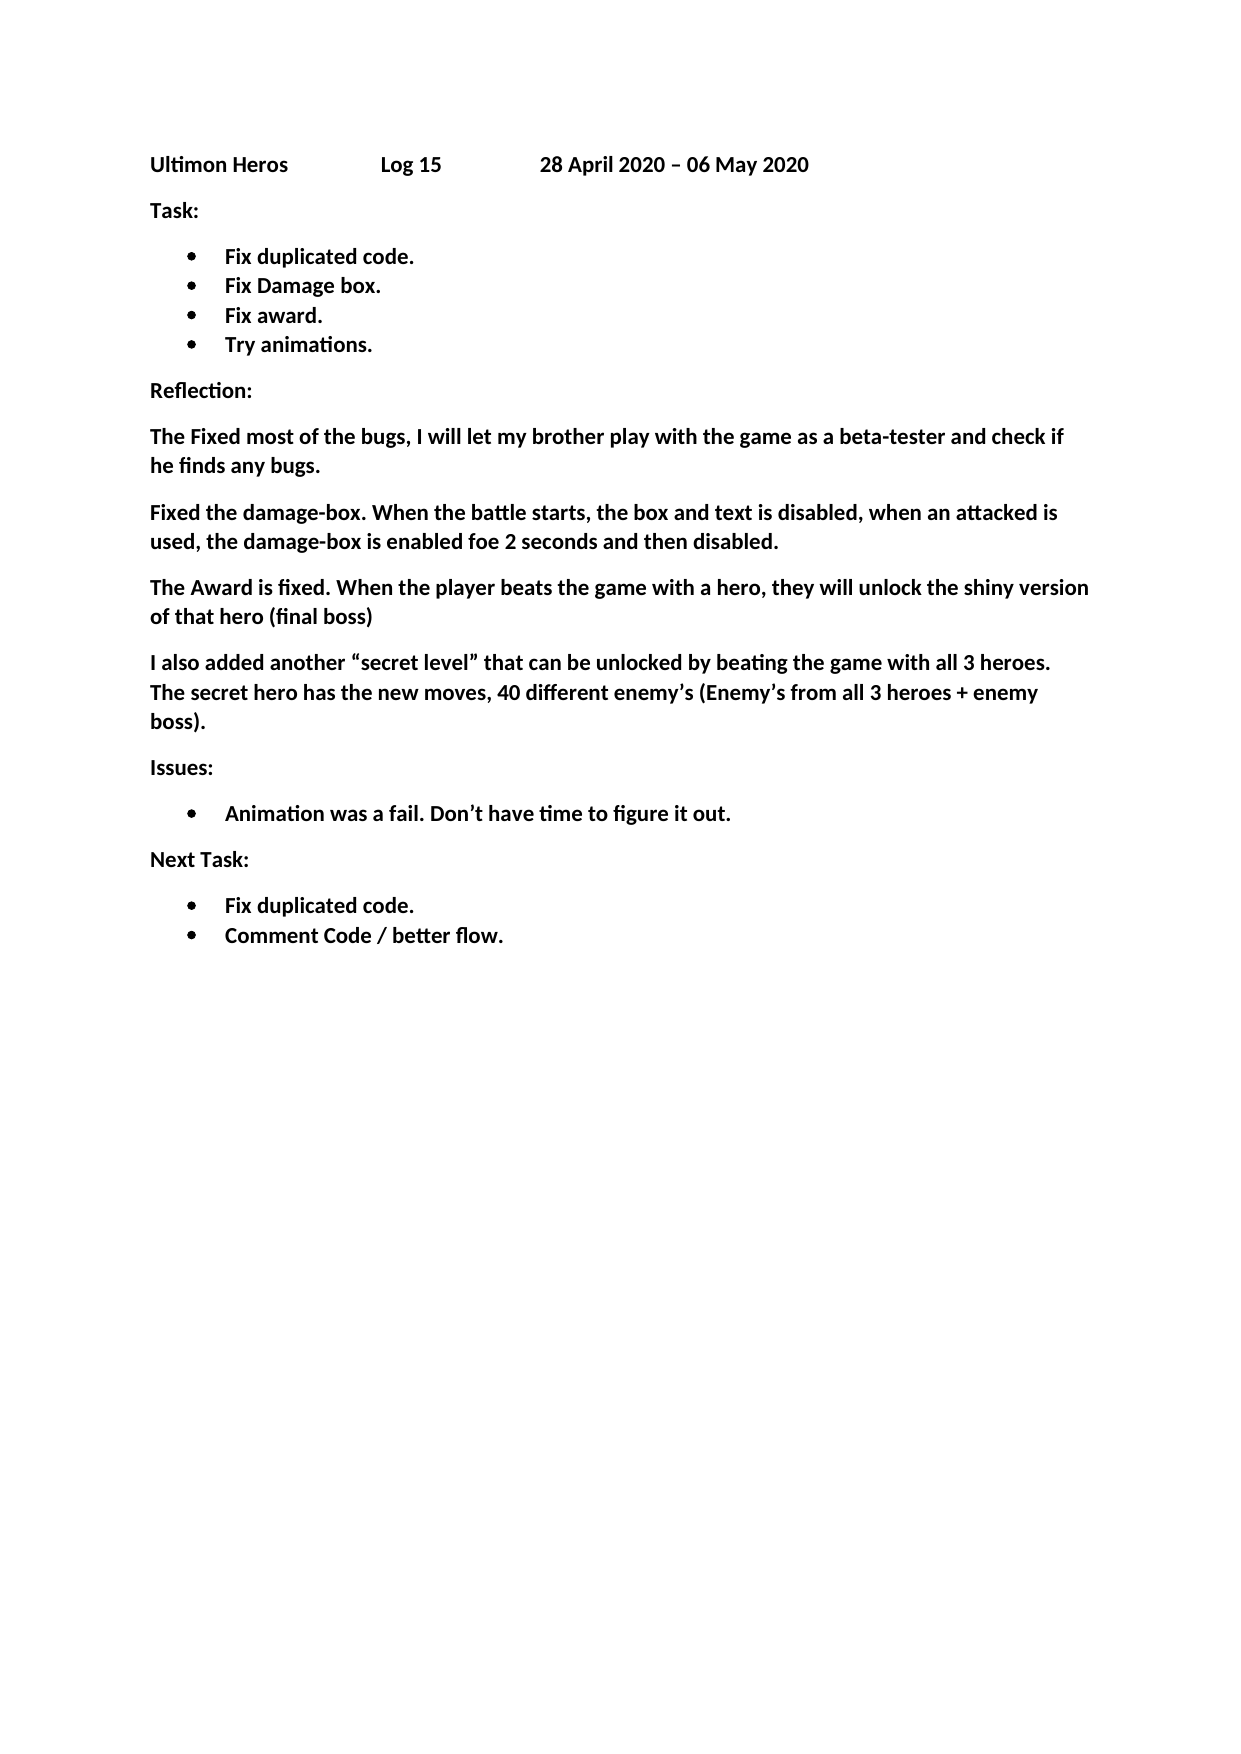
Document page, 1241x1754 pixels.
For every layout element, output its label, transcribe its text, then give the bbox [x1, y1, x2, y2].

list Fix award. [187, 301, 1090, 329]
text Next Task: [150, 845, 1090, 873]
list Fix duplicated code. [187, 891, 1090, 919]
list Try animations. [187, 330, 1090, 358]
text Ultimon Heros Log 15 28 April 2020 – 06 May 2020 [150, 150, 1090, 178]
text The Fixed most of the bugs, I will let my brother play with the game as a beta-tester and check if he finds any bugs. [150, 422, 1090, 480]
text The Award is fixed. When the player beats the game with a hero, they will unlock the shiny version of that hero (final boss) [150, 573, 1090, 631]
list Animation was a fail. Don’t have time to figure it out. [187, 799, 1090, 827]
text Reflection: [150, 376, 1090, 404]
list Comment Code / better flow. [187, 921, 1090, 949]
list Fix Damage box. [187, 271, 1090, 299]
text Task: [150, 196, 1090, 224]
text I also added another “secret level” that can be unlocked by beating the game with all 3 heroes. The secret hero has the new moves, 40 different enemy’s (Enemy’s from all 3 heroes + enemy boss). [150, 648, 1090, 735]
text Issues: [150, 753, 1090, 781]
list Fix duplicated code. [187, 242, 1090, 270]
text Fixed the damage-box. When the battle starts, the box and text is disabled, when an attacked is used, the damage-box is enabled foe 2 seconds and then disabled. [150, 498, 1090, 555]
